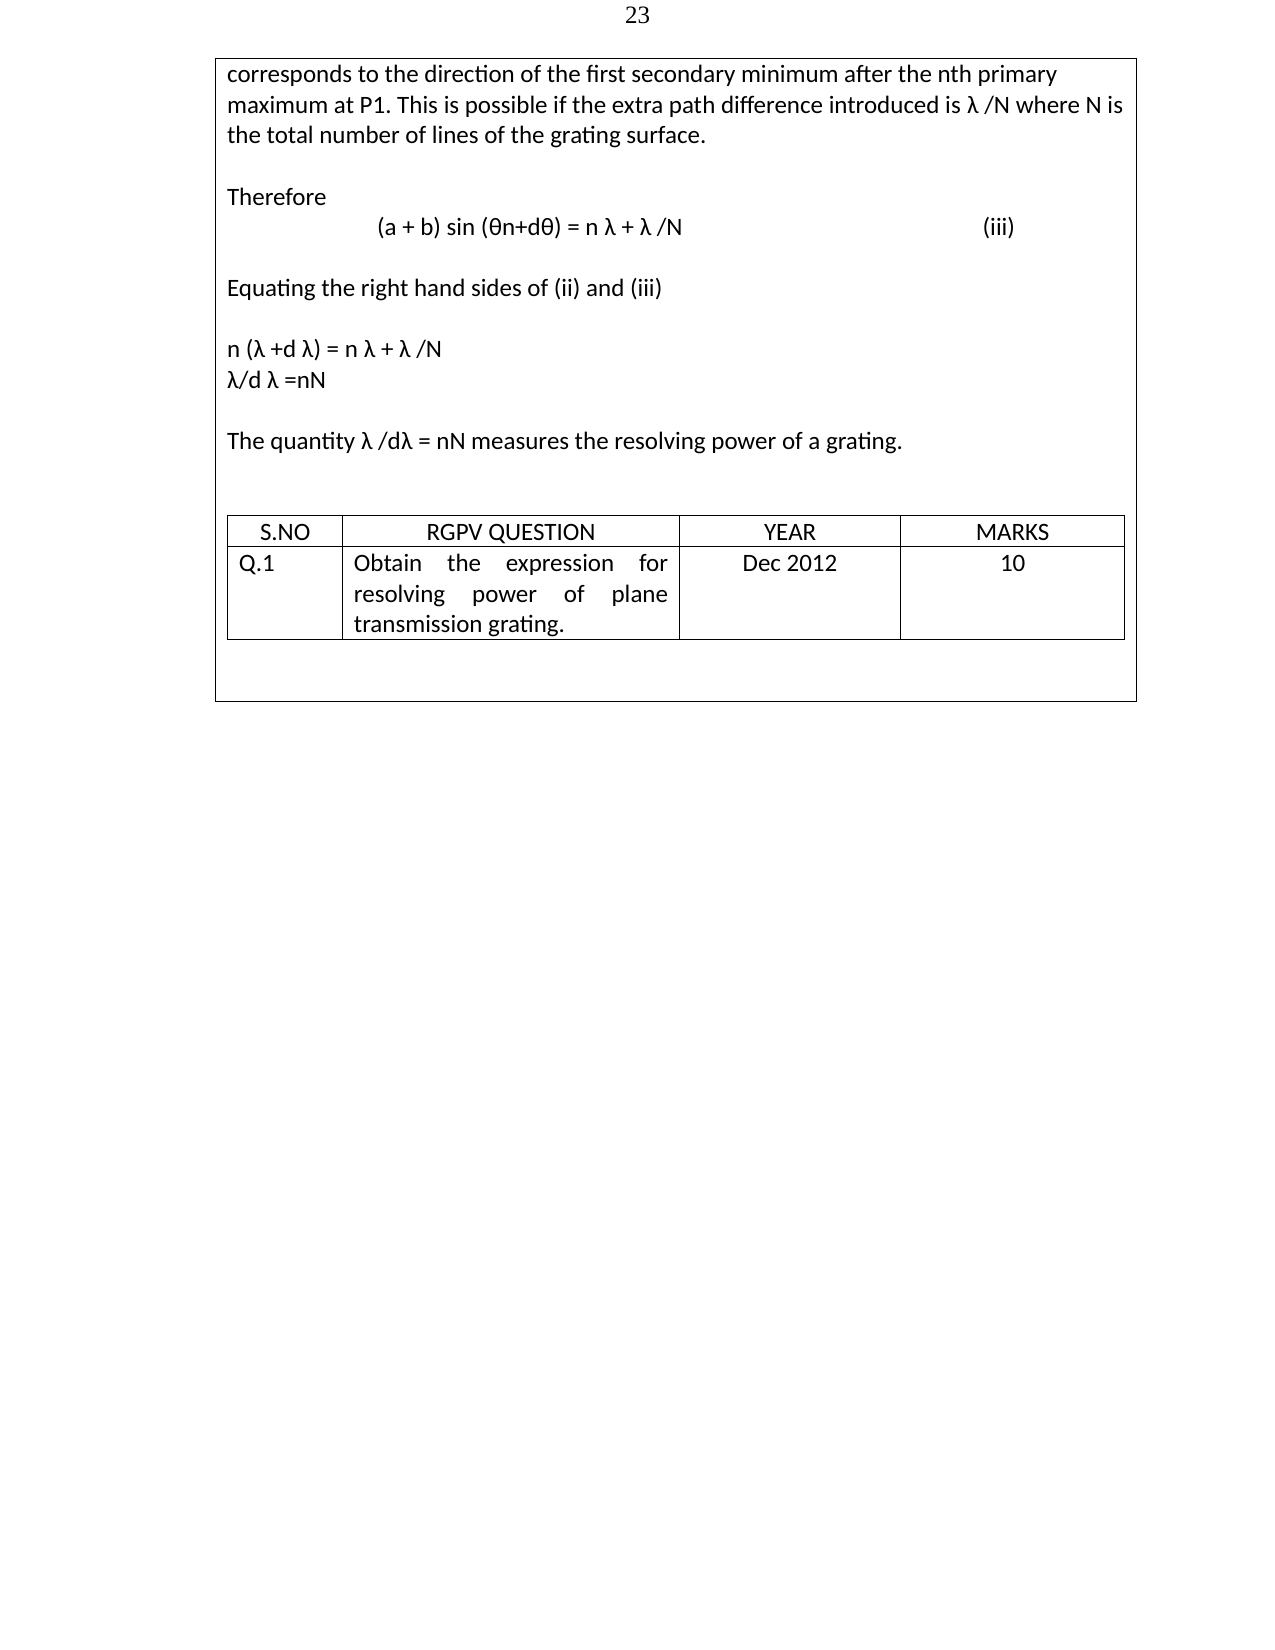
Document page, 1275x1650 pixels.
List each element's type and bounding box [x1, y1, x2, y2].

table_cell [216, 59, 1136, 701]
